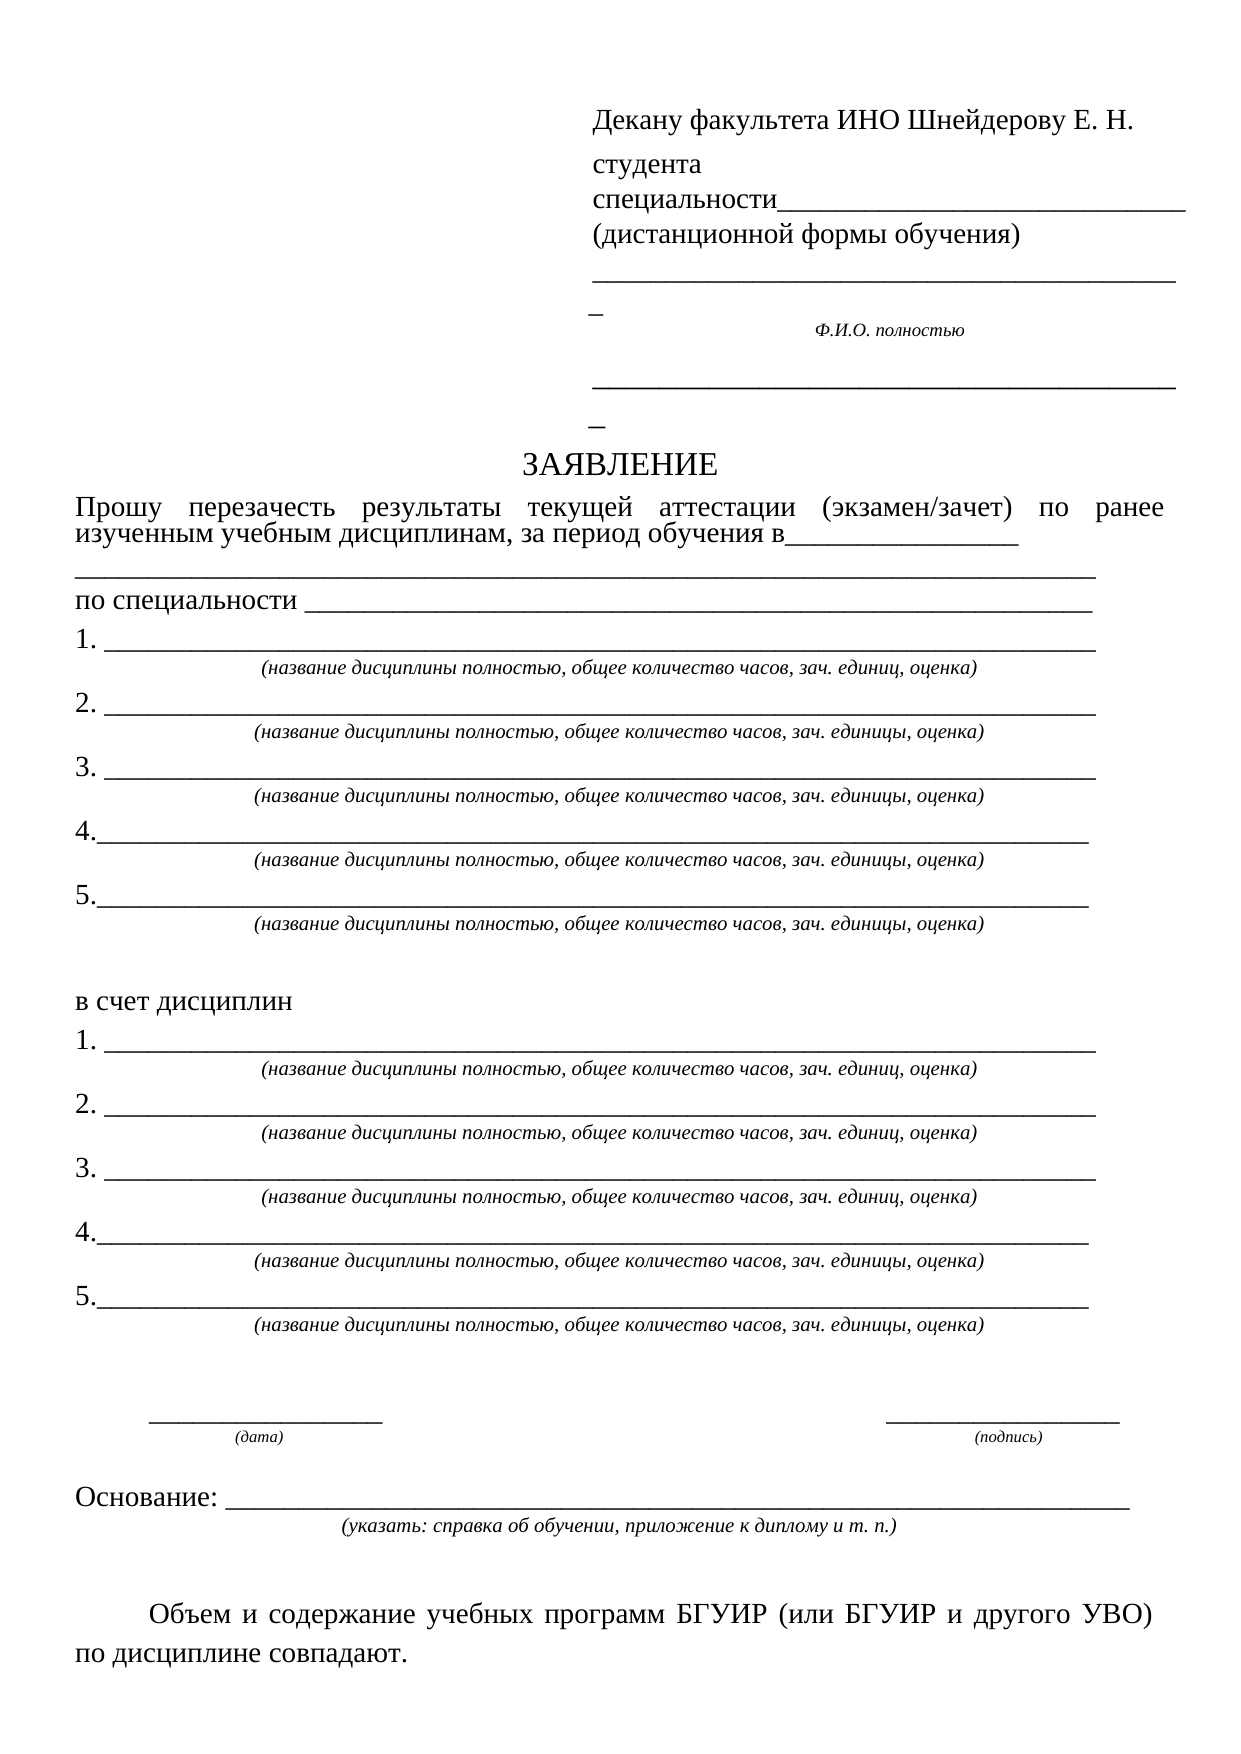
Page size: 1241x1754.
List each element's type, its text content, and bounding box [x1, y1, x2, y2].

text (название дисциплины полностью, общее количество часов, зач. единицы, оценка) [75, 783, 1165, 807]
text (название дисциплины полностью, общее количество часов, зач. единиц, оценка) [75, 1056, 1165, 1080]
text (название дисциплины полностью, общее количество часов, зач. единиц, оценка) [75, 1184, 1165, 1208]
text (указать: справка об обучении, приложение к диплому и т. п.) [75, 1513, 1165, 1537]
table_cell (дистанционной формы обучения) [577, 217, 1200, 252]
text (название дисциплины полностью, общее количество часов, зач. единицы, оценка) [75, 847, 1165, 871]
text (название дисциплины полностью, общее количество часов, зач. единицы, оценка) [75, 719, 1165, 743]
text ________________ ________________ [75, 1393, 1165, 1427]
table_cell специальности____________________________ [577, 181, 1200, 217]
text (название дисциплины полностью, общее количество часов, зач. единицы, оценка) [75, 1311, 1165, 1336]
text ЗАЯВЛЕНИЕ [75, 444, 1165, 482]
text ______________________________________________________________________ [75, 548, 1165, 582]
text 3. ____________________________________________________________________ [75, 749, 1165, 783]
text Объем и содержание учебных программ БГУИР (или БГУИР и другого УВО) по дисциплине совпадают. [75, 1596, 1165, 1668]
text (название дисциплины полностью, общее количество часов, зач. единиц, оценка) [75, 655, 1165, 679]
table_cell Ф.И.О. полностью [577, 319, 1200, 354]
text 5.____________________________________________________________________ [75, 877, 1165, 911]
text 3. ____________________________________________________________________ [75, 1150, 1165, 1184]
text 2. ____________________________________________________________________ [75, 685, 1165, 719]
text 2. ____________________________________________________________________ [75, 1086, 1165, 1120]
text 1. ____________________________________________________________________ [75, 1022, 1165, 1056]
text 5.____________________________________________________________________ [75, 1278, 1165, 1311]
text (дата) (подпись) [75, 1427, 1165, 1446]
text Прошу перезачесть результаты текущей аттестации (экзамен/зачет) по ранее изученным учебным дисциплинам, за период обучения в________________ [75, 494, 1165, 548]
table_cell _________________________________________ [577, 252, 1200, 319]
text 4.____________________________________________________________________ [75, 1214, 1165, 1248]
table_header Декану факультета ИНО Шнейдерову Е. Н. [577, 102, 1200, 146]
table_cell студента [577, 146, 1200, 181]
text Основание: ______________________________________________________________ [75, 1479, 1165, 1513]
text (название дисциплины полностью, общее количество часов, зач. единиц, оценка) [75, 1120, 1165, 1144]
text по специальности ______________________________________________________ [75, 582, 1165, 615]
table_cell ____________________________________ [577, 355, 1200, 431]
text 4.____________________________________________________________________ [75, 813, 1165, 847]
text (название дисциплины полностью, общее количество часов, зач. единицы, оценка) [75, 911, 1165, 934]
text в счет дисциплин [75, 983, 1165, 1016]
text 1. ____________________________________________________________________ [75, 622, 1165, 655]
text (название дисциплины полностью, общее количество часов, зач. единицы, оценка) [75, 1248, 1165, 1272]
